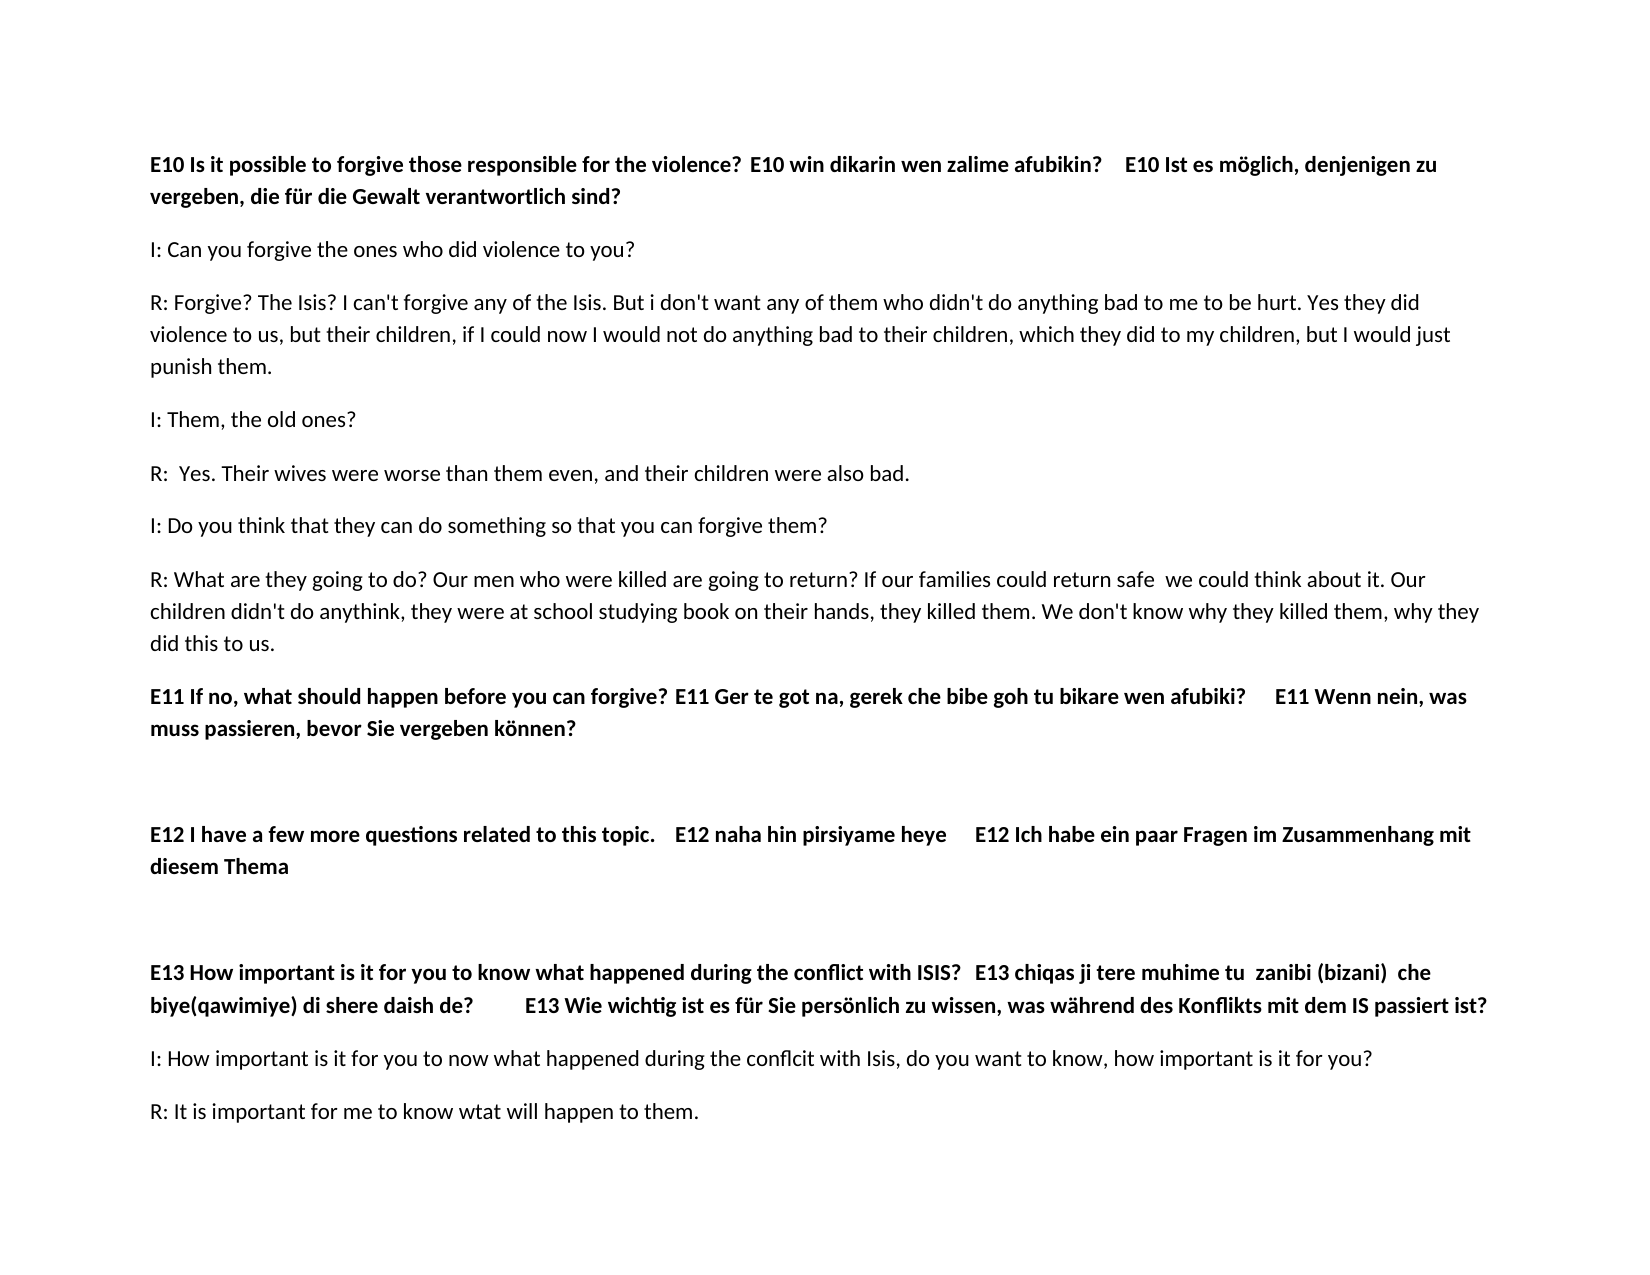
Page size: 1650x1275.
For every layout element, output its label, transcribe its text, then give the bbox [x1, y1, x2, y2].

text I: How important is it for you to now what happened during the conflcit with Isis, do you want to know, how important is it for you? [150, 1044, 1500, 1072]
text R: Yes. Their wives were worse than them even, and their children were also bad. [150, 459, 1500, 487]
text R: What are they going to do? Our men who were killed are going to return? If our families could return safe we could think about it. Our children didn't do anythink, they were at school studying book on their hands, they killed them. We don't know why they killed them, why they did this to us. [150, 565, 1500, 657]
text R: Forgive? The Isis? I can't forgive any of the Isis. But i don't want any of them who didn't do anything bad to me to be hurt. Yes they did violence to us, but their children, if I could now I would not do anything bad to their children, which they did to my children, but I would just punish them. [150, 288, 1500, 381]
text E11 If no, what should happen before you can forgive? E11 Ger te got na, gerek che bibe goh tu bikare wen afubiki? E11 Wenn nein, was muss passieren, bevor Sie vergeben können? [150, 682, 1500, 742]
text R: It is important for me to know wtat will happen to them. [150, 1097, 1500, 1125]
text I: Do you think that they can do something so that you can forgive them? [150, 512, 1500, 540]
text E13 How important is it for you to know what happened during the conflict with ISIS? E13 chiqas ji tere muhime tu zanibi (bizani) che biye(qawimiye) di shere daish de? E13 Wie wichtig ist es für Sie persönlich zu wissen, was während des Konflikts mit dem IS passiert ist? [150, 958, 1500, 1019]
text E12 I have a few more questions related to this topic. E12 naha hin pirsiyame heye E12 Ich habe ein paar Fragen im Zusammenhang mit diesem Thema [150, 820, 1500, 881]
text I: Them, the old ones? [150, 406, 1500, 434]
text I: Can you forgive the ones who did violence to you? [150, 235, 1500, 263]
text E10 Is it possible to forgive those responsible for the violence? E10 win dikarin wen zalime afubikin? E10 Ist es möglich, denjenigen zu vergeben, die für die Gewalt verantwortlich sind? [150, 150, 1500, 210]
